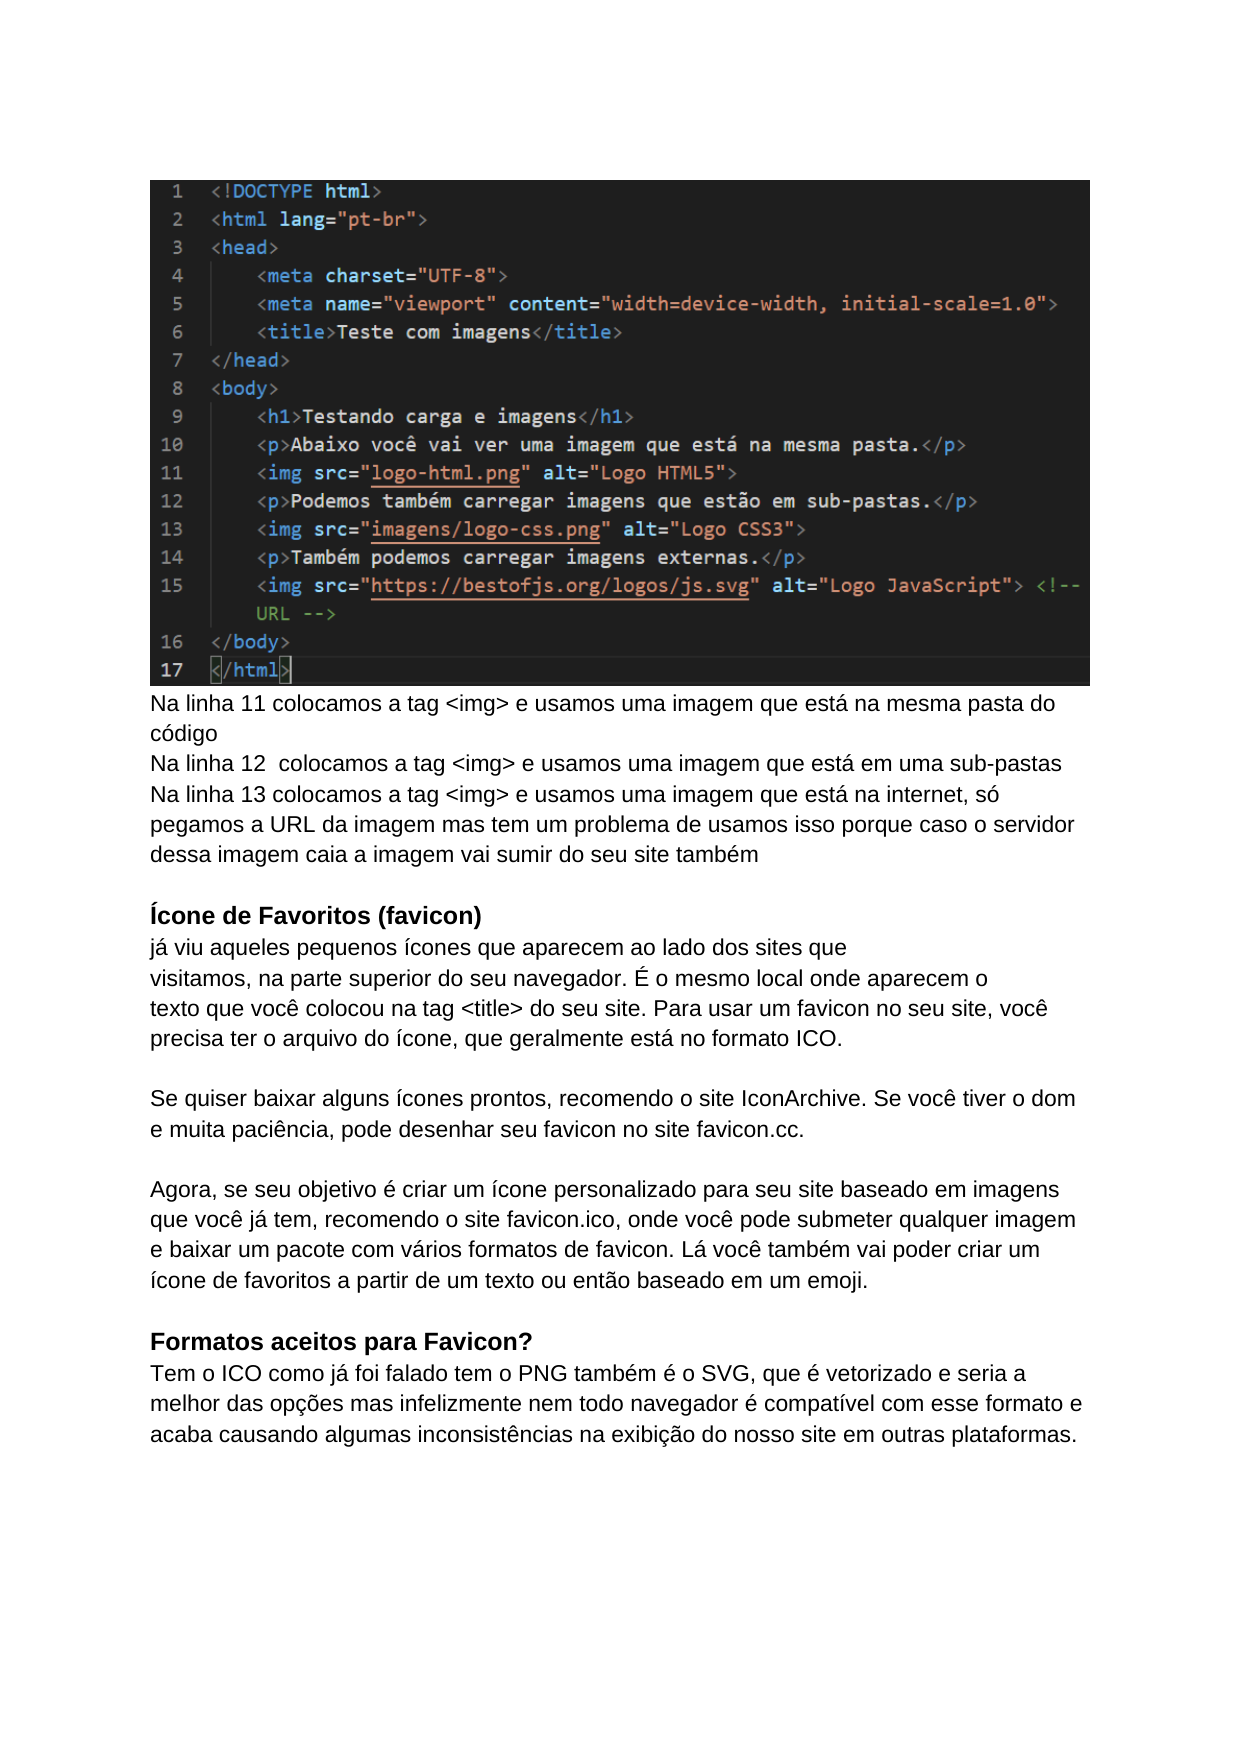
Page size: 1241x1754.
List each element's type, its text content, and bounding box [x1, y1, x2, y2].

text Ícone de Favoritos (favicon) [150, 901, 1090, 930]
text Na linha 11 colocamos a tag <img> e usamos uma imagem que está na mesma pasta do código [150, 690, 1090, 746]
text Na linha 13 colocamos a tag <img> e usamos uma imagem que está na internet, só pegamos a URL da imagem mas tem um problema de usamos isso porque caso o servidor dessa imagem caia a imagem vai sumir do seu site também [150, 781, 1090, 867]
text Tem o ICO como já foi falado tem o PNG também é o SVG, que é vetorizado e seria a melhor das opções mas infelizmente nem todo navegador é compatível com esse formato e acaba causando algumas inconsistências na exibição do nosso site em outras plataformas. [150, 1360, 1090, 1447]
text Formatos aceitos para Favicon? [150, 1327, 1090, 1356]
text Agora, se seu objetivo é criar um ícone personalizado para seu site baseado em imagens que você já tem, recomendo o site favicon.ico, onde você pode submeter qualquer imagem e baixar um pacote com vários formatos de favicon. Lá você também vai poder criar um ícone de favoritos a partir de um texto ou então baseado em um emoji. [150, 1176, 1090, 1293]
text Se quiser baixar alguns ícones prontos, recomendo o site IconArchive. Se você tiver o dom e muita paciência, pode desenhar seu favicon no site favicon.cc. [150, 1085, 1090, 1142]
text texto que você colocou na tag <title> do seu site. Para usar um favicon no seu site, você precisa ter o arquivo do ícone, que geralmente está no formato ICO. [150, 995, 1090, 1051]
text Na linha 12 colocamos a tag <img> e usamos uma imagem que está em uma sub-pastas [150, 750, 1090, 777]
text visitamos, na parte superior do seu navegador. É o mesmo local onde aparecem o [150, 964, 1090, 991]
picture [150, 180, 1090, 686]
text já viu aqueles pequenos ícones que aparecem ao lado dos sites que [150, 934, 1090, 961]
